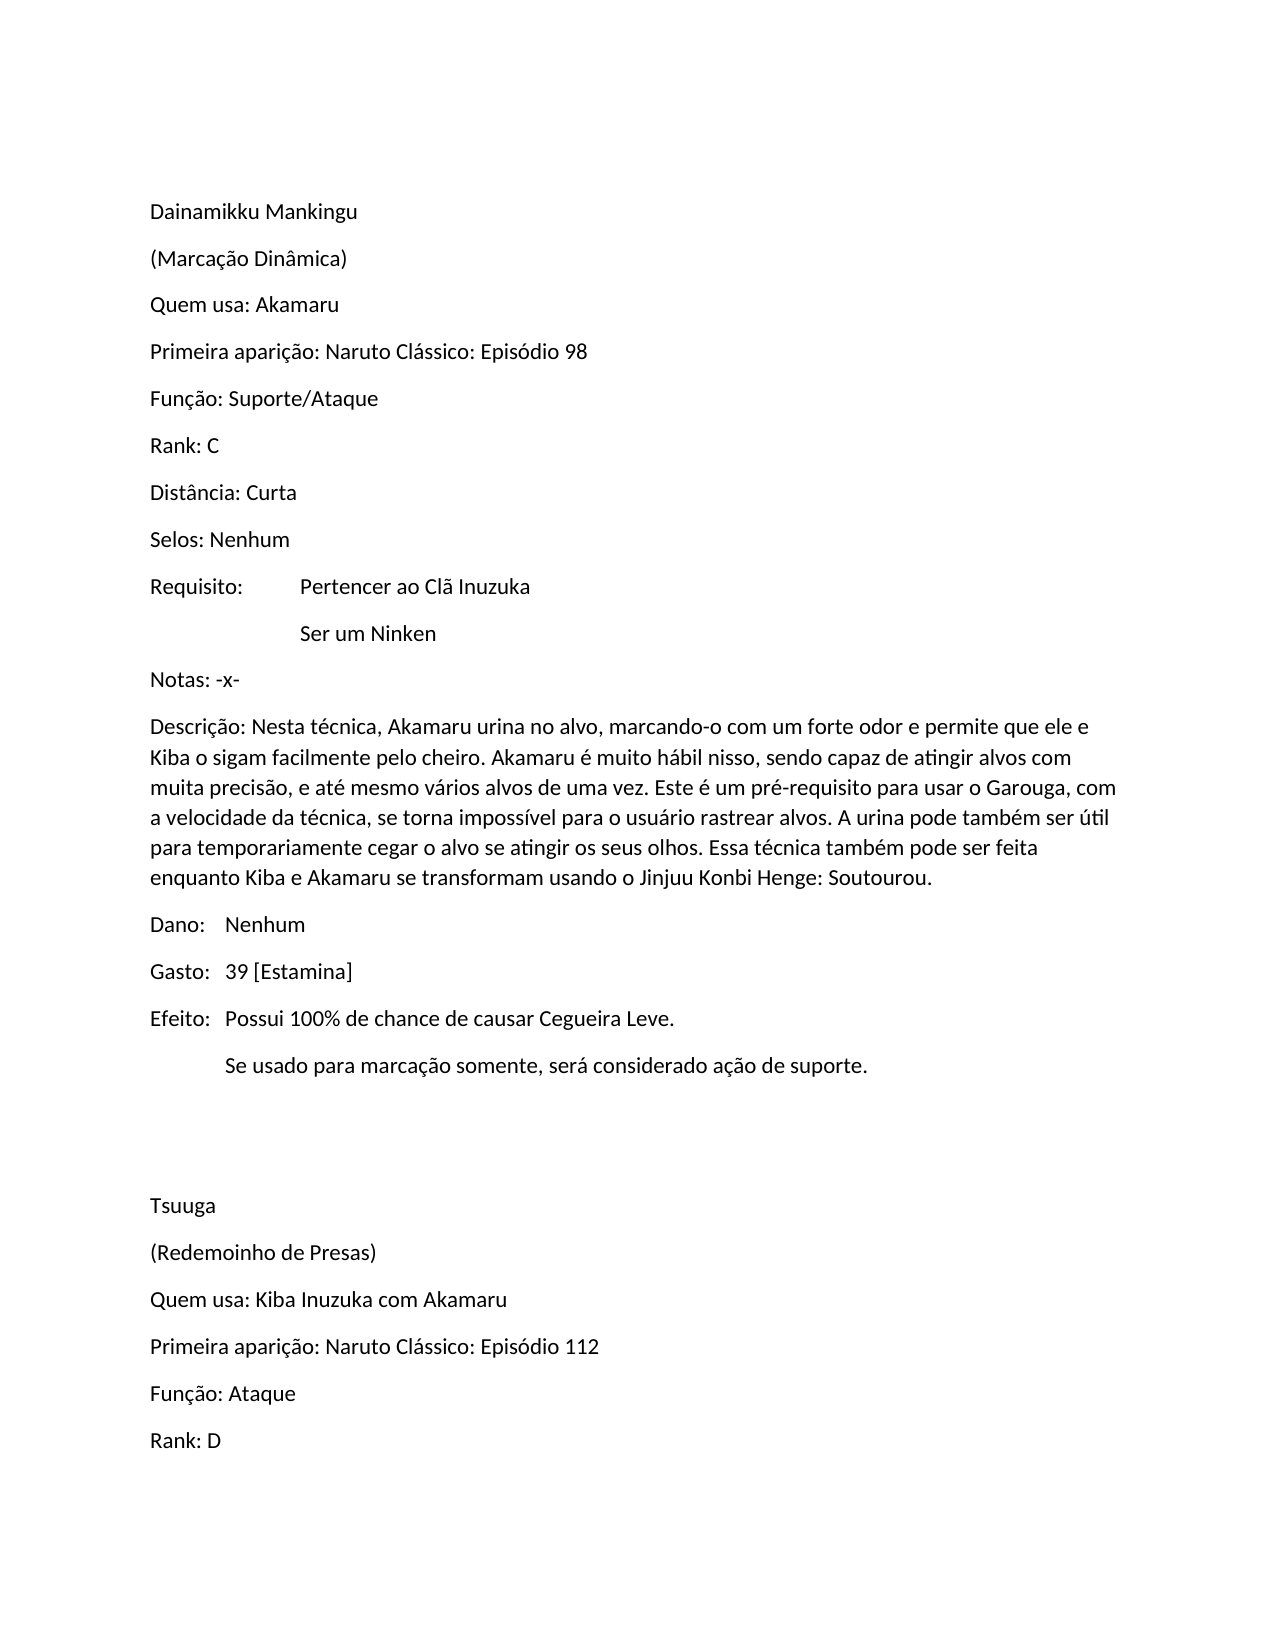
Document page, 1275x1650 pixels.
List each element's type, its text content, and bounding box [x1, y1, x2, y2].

text Dano: Nenhum [150, 910, 1125, 938]
text Descrição: Nesta técnica, Akamaru urina no alvo, marcando-o com um forte odor e permite que ele e Kiba o sigam facilmente pelo cheiro. Akamaru é muito hábil nisso, sendo capaz de atingir alvos com muita precisão, e até mesmo vários alvos de uma vez. Este é um pré-requisito para usar o Garouga, com a velocidade da técnica, se torna impossível para o usuário rastrear alvos. A urina pode também ser útil para temporariamente cegar o alvo se atingir os seus olhos. Essa técnica também pode ser feita enquanto Kiba e Akamaru se transformam usando o Jinjuu Konbi Henge: Soutourou. [150, 712, 1125, 892]
text Efeito: Possui 100% de chance de causar Cegueira Leve. [150, 1004, 1125, 1032]
text Primeira aparição: Naruto Clássico: Episódio 98 [150, 337, 1125, 366]
text Função: Ataque [150, 1379, 1125, 1407]
text Quem usa: Akamaru [150, 291, 1125, 319]
text Quem usa: Kiba Inuzuka com Akamaru [150, 1285, 1125, 1313]
text Função: Suporte/Ataque [150, 384, 1125, 412]
text Gasto: 39 [Estamina] [150, 957, 1125, 985]
text Rank: D [150, 1426, 1125, 1454]
text Distância: Curta [150, 478, 1125, 506]
text (Marcação Dinâmica) [150, 244, 1125, 272]
text (Redemoinho de Presas) [150, 1238, 1125, 1267]
text Dainamikku Mankingu [150, 197, 1125, 225]
text Notas: -x- [150, 666, 1125, 694]
text Selos: Nenhum [150, 525, 1125, 553]
text Tsuuga [150, 1192, 1125, 1220]
text Ser um Ninken [150, 619, 1125, 647]
text Requisito: Pertencer ao Clã Inuzuka [150, 572, 1125, 600]
text Rank: C [150, 431, 1125, 459]
text Se usado para marcação somente, será considerado ação de suporte. [150, 1051, 1125, 1079]
text Primeira aparição: Naruto Clássico: Episódio 112 [150, 1332, 1125, 1360]
